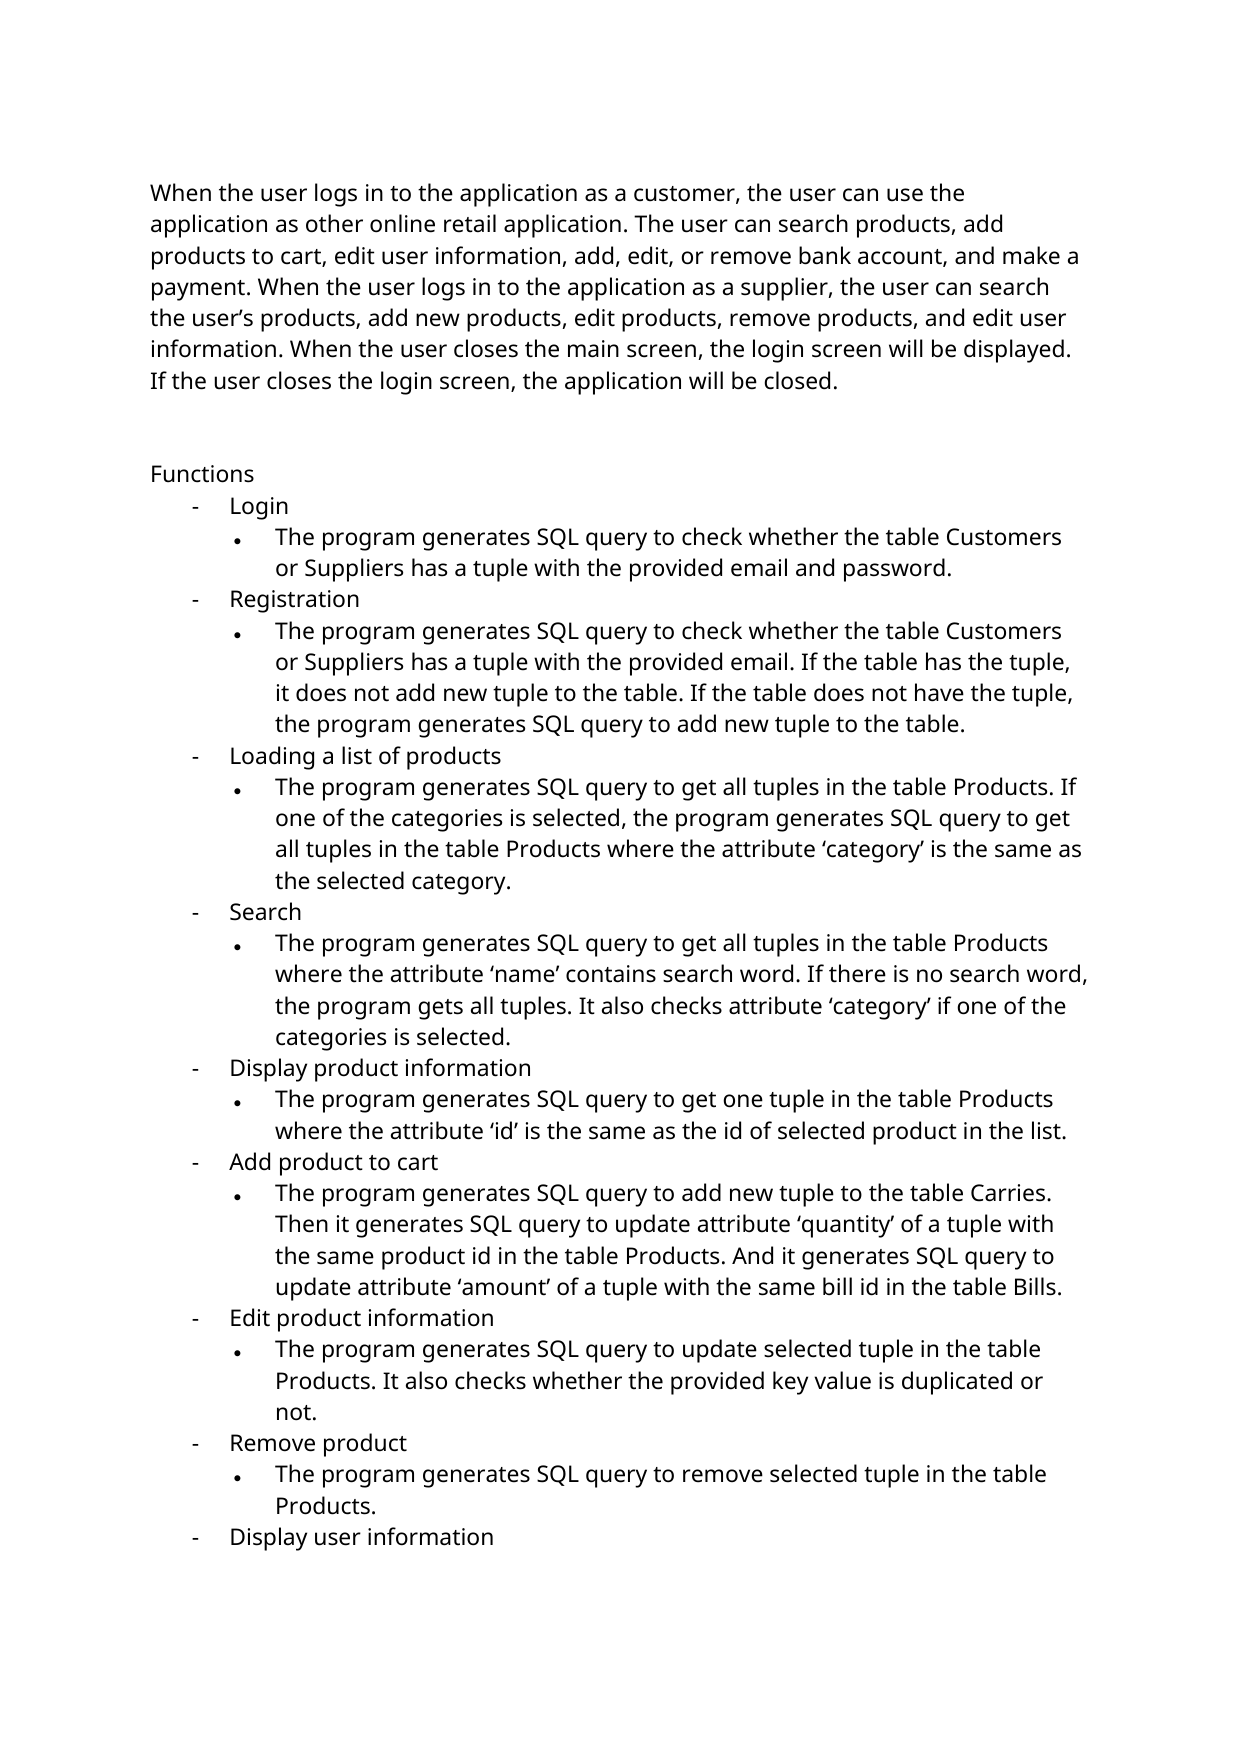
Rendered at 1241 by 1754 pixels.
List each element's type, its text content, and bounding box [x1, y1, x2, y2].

list Edit product information [192, 1302, 1090, 1333]
list Add product to cart [192, 1146, 1090, 1177]
list The program generates SQL query to get all tuples in the table Products. If one of the categories is selected, the program generates SQL query to get all tuples in the table Products where the attribute ‘category’ is the same as the selected category. [233, 771, 1090, 896]
list The program generates SQL query to add new tuple to the table Carries. Then it generates SQL query to update attribute ‘quantity’ of a tuple with the same product id in the table Products. And it generates SQL query to update attribute ‘amount’ of a tuple with the same bill id in the table Bills. [233, 1177, 1090, 1302]
list Display user information [192, 1521, 1090, 1552]
list The program generates SQL query to get one tuple in the table Products where the attribute ‘id’ is the same as the id of selected product in the list. [233, 1083, 1090, 1146]
list The program generates SQL query to remove selected tuple in the table Products. [233, 1458, 1090, 1521]
list Login [192, 490, 1090, 521]
list The program generates SQL query to update selected tuple in the table Products. It also checks whether the provided key value is duplicated or not. [233, 1333, 1090, 1427]
list Display product information [192, 1052, 1090, 1083]
list Remove product [192, 1427, 1090, 1458]
list The program generates SQL query to check whether the table Customers or Suppliers has a tuple with the provided email and password. [233, 521, 1090, 583]
list The program generates SQL query to check whether the table Customers or Suppliers has a tuple with the provided email. If the table has the tuple, it does not add new tuple to the table. If the table does not have the tuple, the program generates SQL query to add new tuple to the table. [233, 615, 1090, 740]
list Search [192, 896, 1090, 927]
list Registration [192, 583, 1090, 615]
text Functions [150, 458, 1090, 490]
list Loading a list of products [192, 740, 1090, 771]
list The program generates SQL query to get all tuples in the table Products where the attribute ‘name’ contains search word. If there is no search word, the program gets all tuples. It also checks attribute ‘category’ if one of the categories is selected. [233, 927, 1090, 1052]
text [150, 177, 1090, 396]
